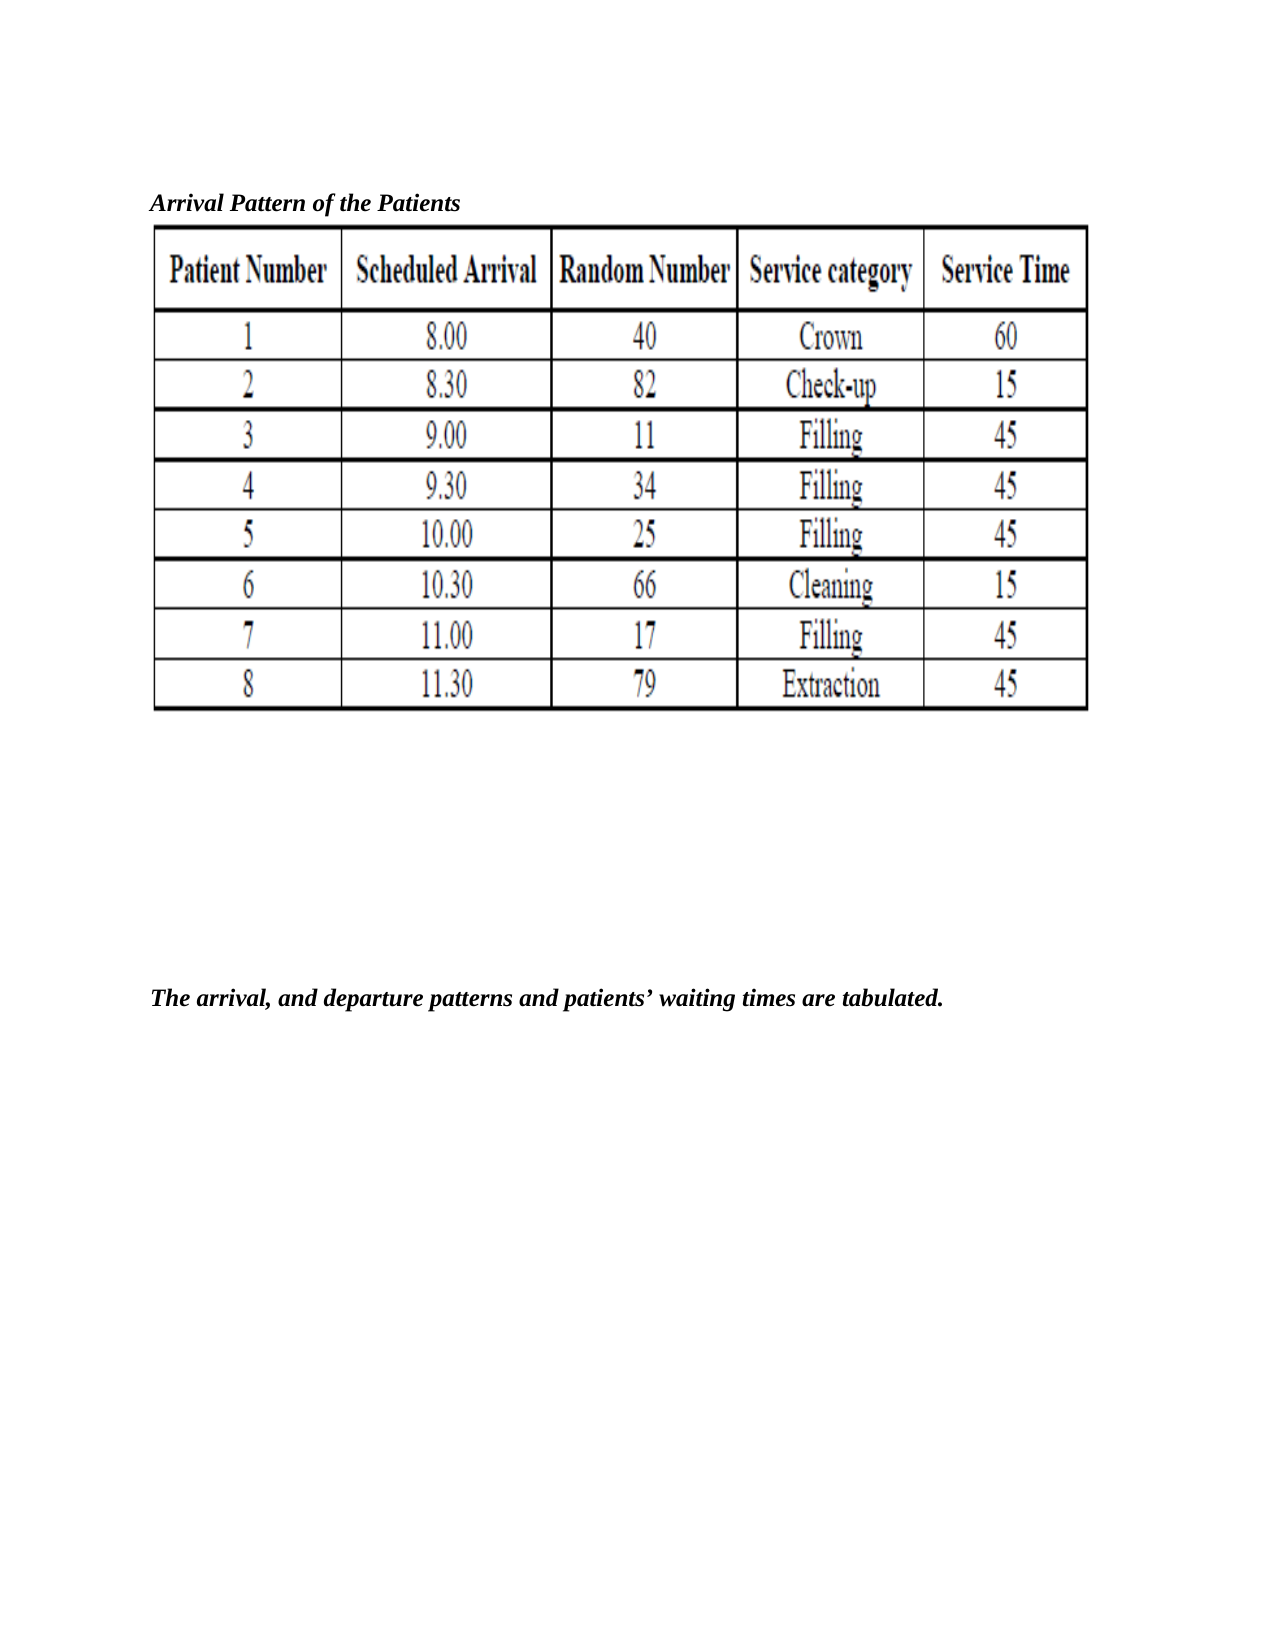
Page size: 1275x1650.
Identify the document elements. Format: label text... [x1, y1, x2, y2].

picture [150, 221, 1091, 716]
text The arrival, and departure patterns and patients’ waiting times are tabulated. [150, 983, 1125, 1012]
text Arrival Pattern of the Patients [150, 188, 1125, 217]
